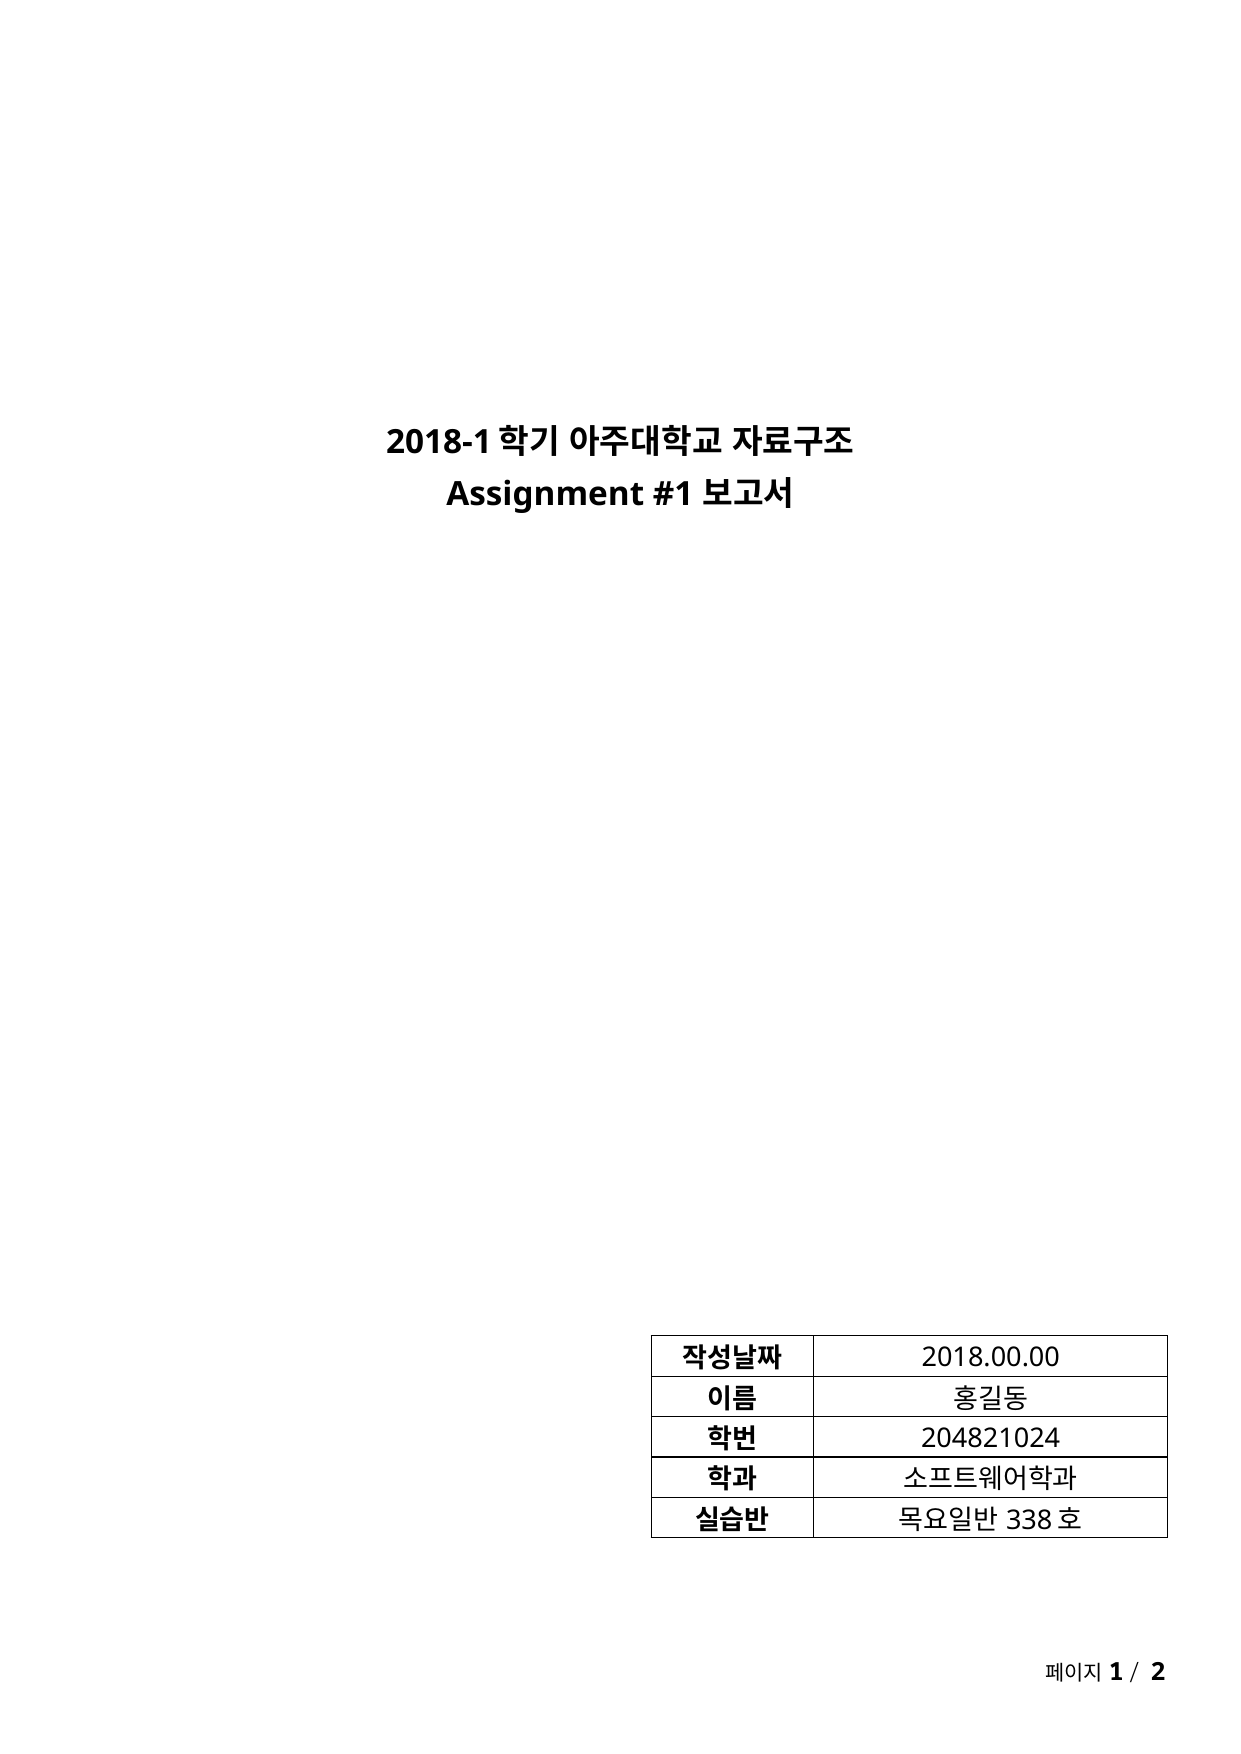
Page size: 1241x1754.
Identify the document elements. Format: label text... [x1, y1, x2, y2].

table_cell 204821024 [814, 1417, 1167, 1456]
table_header 작성날짜 [652, 1336, 813, 1376]
table_cell 이름 [652, 1377, 813, 1416]
table_cell 홍길동 [814, 1377, 1167, 1416]
table_cell 학번 [652, 1417, 813, 1456]
title 2018-1학기 아주대학교 자료구조 Assignment #1 보고서 [75, 414, 1165, 515]
table_cell 소프트웨어학과 [814, 1458, 1167, 1497]
table_cell 목요일반 338호 [814, 1498, 1167, 1537]
table_header 2018.00.00 [814, 1336, 1167, 1376]
table_cell 실습반 [652, 1498, 813, 1537]
table_cell 학과 [652, 1458, 813, 1497]
